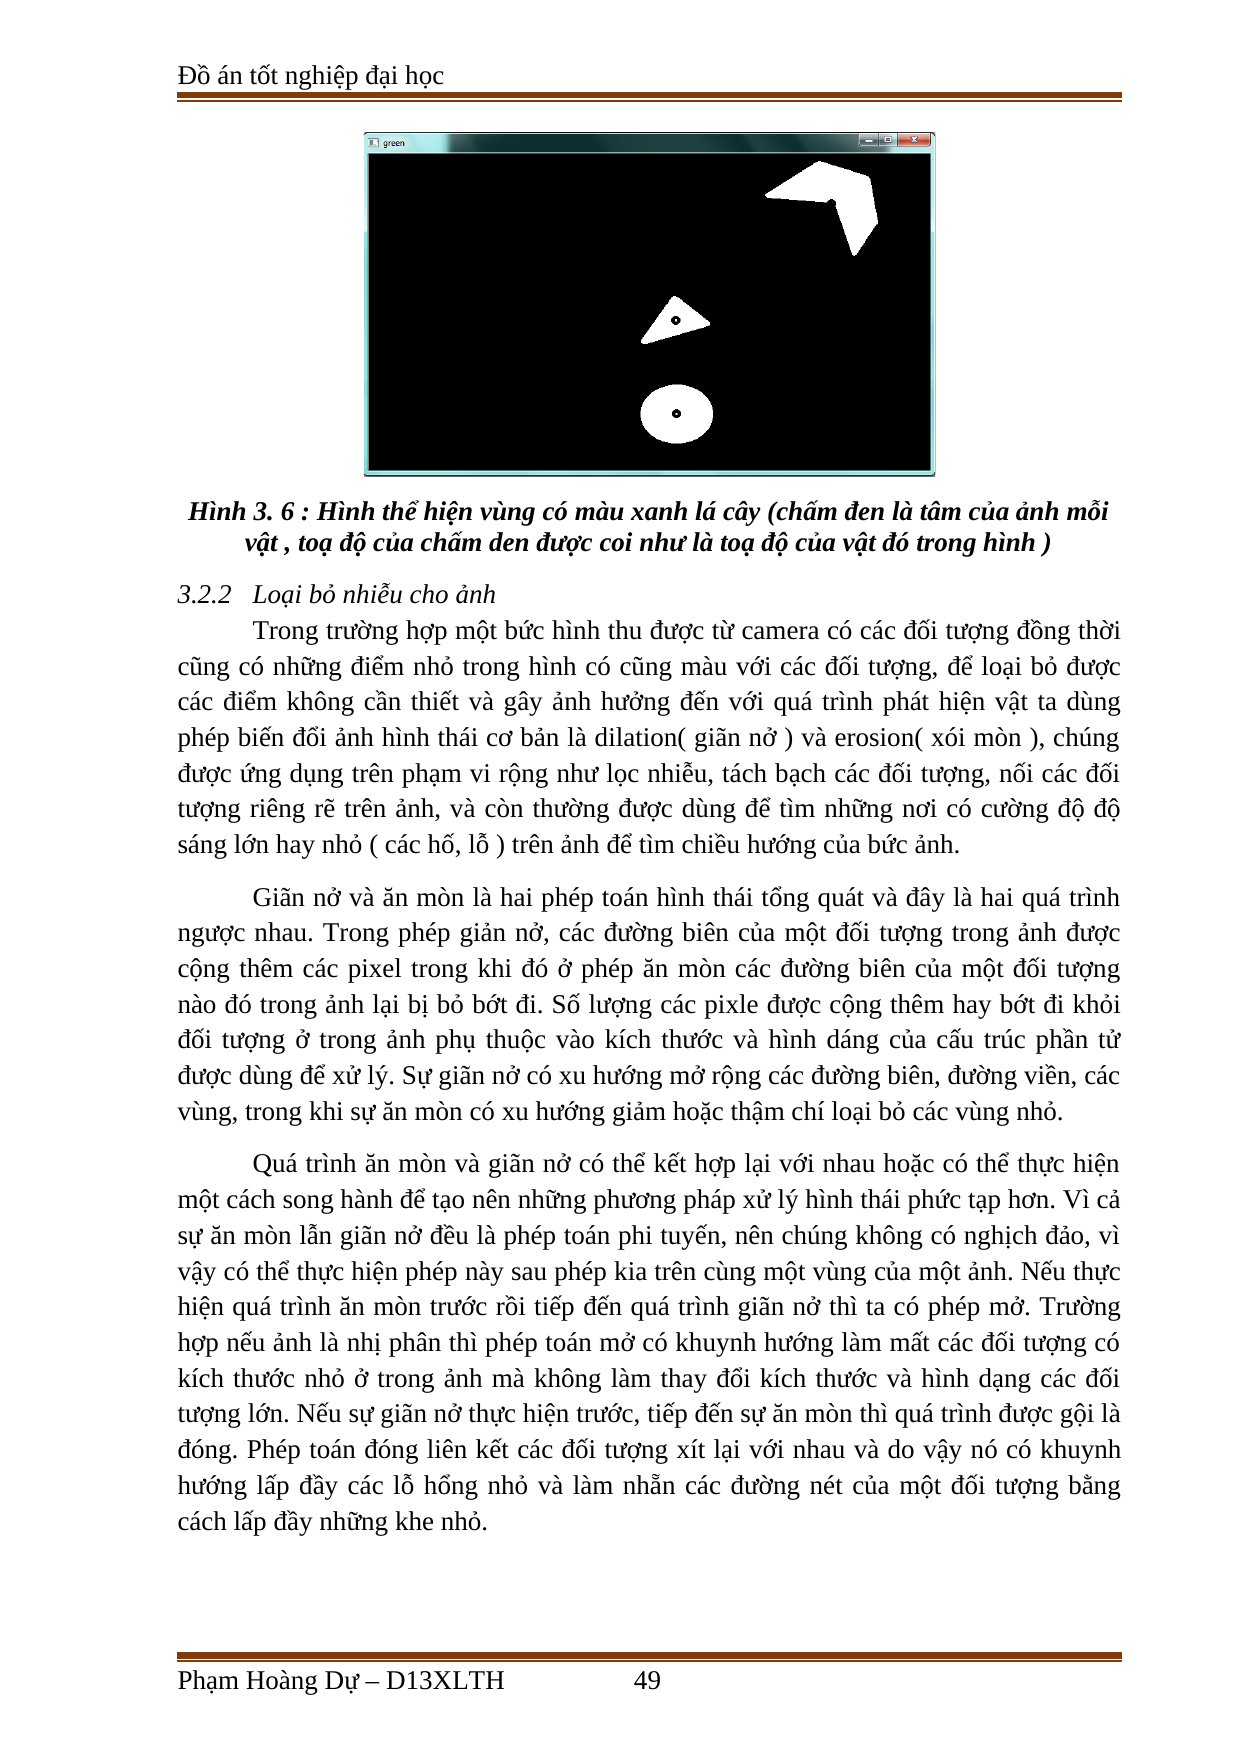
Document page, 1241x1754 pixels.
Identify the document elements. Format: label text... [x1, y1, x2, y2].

text Trong trường hợp một bức hình thu được từ camera có các đối tượng đồng thời cũng có những điểm nhỏ trong hình có cũng màu với các đối tượng, để loại bỏ được các điểm không cần thiết và gây ảnh hưởng đến với quá trình phát hiện vật ta dùng phép biến đổi ảnh hình thái cơ bản là dilation( giãn nở ) và erosion( xói mòn ), chúng được ứng dụng trên phạm vi rộng như lọc nhiễu, tách bạch các đối tượng, nối các đối tượng riêng rẽ trên ảnh, và còn thường được dùng để tìm những nơi có cường độ độ sáng lớn hay nhỏ ( các hố, lỗ ) trên ảnh để tìm chiều hướng của bức ảnh. [177, 614, 1122, 859]
text Quá trình ăn mòn và giãn nở có thể kết hợp lại với nhau hoặc có thể thực hiện một cách song hành để tạo nên những phương pháp xử lý hình thái phức tạp hơn. Vì cả sự ăn mòn lẫn giãn nở đều là phép toán phi tuyến, nên chúng không có nghịch đảo, vì vậy có thể thực hiện phép này sau phép kia trên cùng một vùng của một ảnh. Nếu thực hiện quá trình ăn mòn trước rồi tiếp đến quá trình giãn nở thì ta có phép mở. Trường hợp nếu ảnh là nhị phân thì phép toán mở có khuynh hướng làm mất các đối tượng có kích thước nhỏ ở trong ảnh mà không làm thay đổi kích thước và hình dạng các đối tượng lớn. Nếu sự giãn nở thực hiện trước, tiếp đến sự ăn mòn thì quá trình được gội là đóng. Phép toán đóng liên kết các đối tượng xít lại với nhau và do vậy nó có khuynh hướng lấp đầy các lỗ hổng nhỏ và làm nhẵn các đường nét của một đối tượng bằng cách lấp đầy những khe nhỏ. [177, 1147, 1122, 1536]
subtitle 3.2.2 Loại bỏ nhiễu cho ảnh [177, 578, 1122, 609]
text Giãn nở và ăn mòn là hai phép toán hình thái tổng quát và đây là hai quá trình ngược nhau. Trong phép giản nở, các đường biên của một đối tượng trong ảnh được cộng thêm các pixel trong khi đó ở phép ăn mòn các đường biên của một đối tượng nào đó trong ảnh lại bị bỏ bớt đi. Số lượng các pixle được cộng thêm hay bớt đi khỏi đối tượng ở trong ảnh phụ thuộc vào kích thước và hình dáng của cấu trúc phần tử được dùng để xử lý. Sự giãn nở có xu hướng mở rộng các đường biên, đường viền, các vùng, trong khi sự ăn mòn có xu hướng giảm hoặc thậm chí loại bỏ các vùng nhỏ. [177, 881, 1122, 1126]
picture [363, 132, 936, 477]
text Hình 3. 6 : Hình thể hiện vùng có màu xanh lá cây (chấm đen là tâm của ảnh mỗi vật , toạ độ của chấm den được coi như là toạ độ của vật đó trong hình ) [177, 495, 1122, 557]
